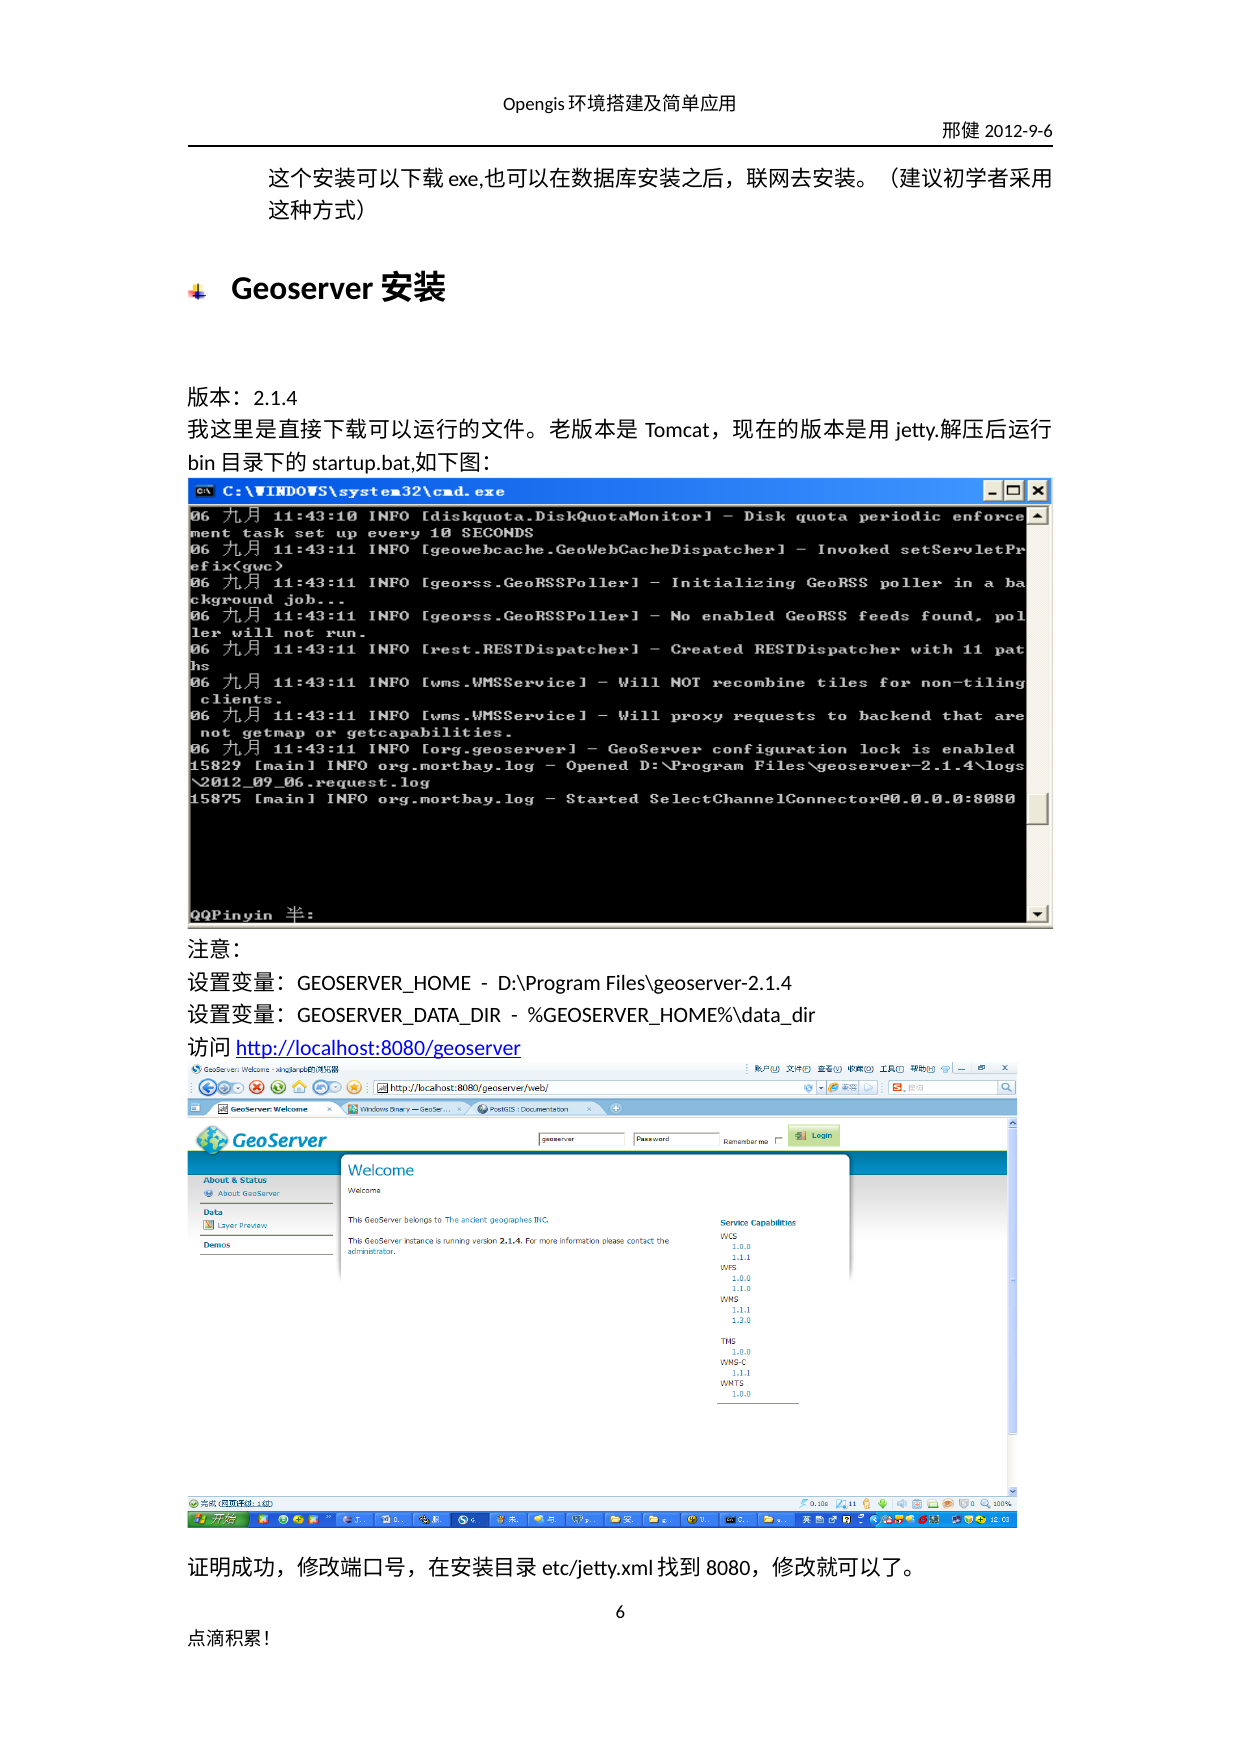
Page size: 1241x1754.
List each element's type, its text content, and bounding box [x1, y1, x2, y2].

picture [188, 282, 206, 300]
text 设置变量：GEOSERVER_DATA_DIR - %GEOSERVER_HOME%\data_dir [187, 997, 1053, 1029]
text 设置变量：GEOSERVER_HOME - D:\Program Files\geoserver-2.1.4 [187, 964, 1053, 997]
subtitle Geoserver安装 [187, 252, 1053, 317]
text 访问http://localhost:8080/geoserver [187, 1029, 1053, 1062]
text 版本：2.1.4 [187, 379, 1053, 412]
text 证明成功，修改端口号，在安装目录etc/jetty.xml找到8080，修改就可以了。 [187, 1549, 1053, 1582]
text 注意： [187, 932, 1053, 964]
picture [187, 1062, 1018, 1528]
text 我这里是直接下载可以运行的文件。老版本是Tomcat，现在的版本是用jetty.解压后运行bin目录下的startup.bat,如下图： [187, 412, 1053, 477]
picture [187, 477, 1054, 929]
text 这个安装可以下载exe,也可以在数据库安装之后，联网去安装。（建议初学者采用这种方式） [269, 160, 1053, 225]
